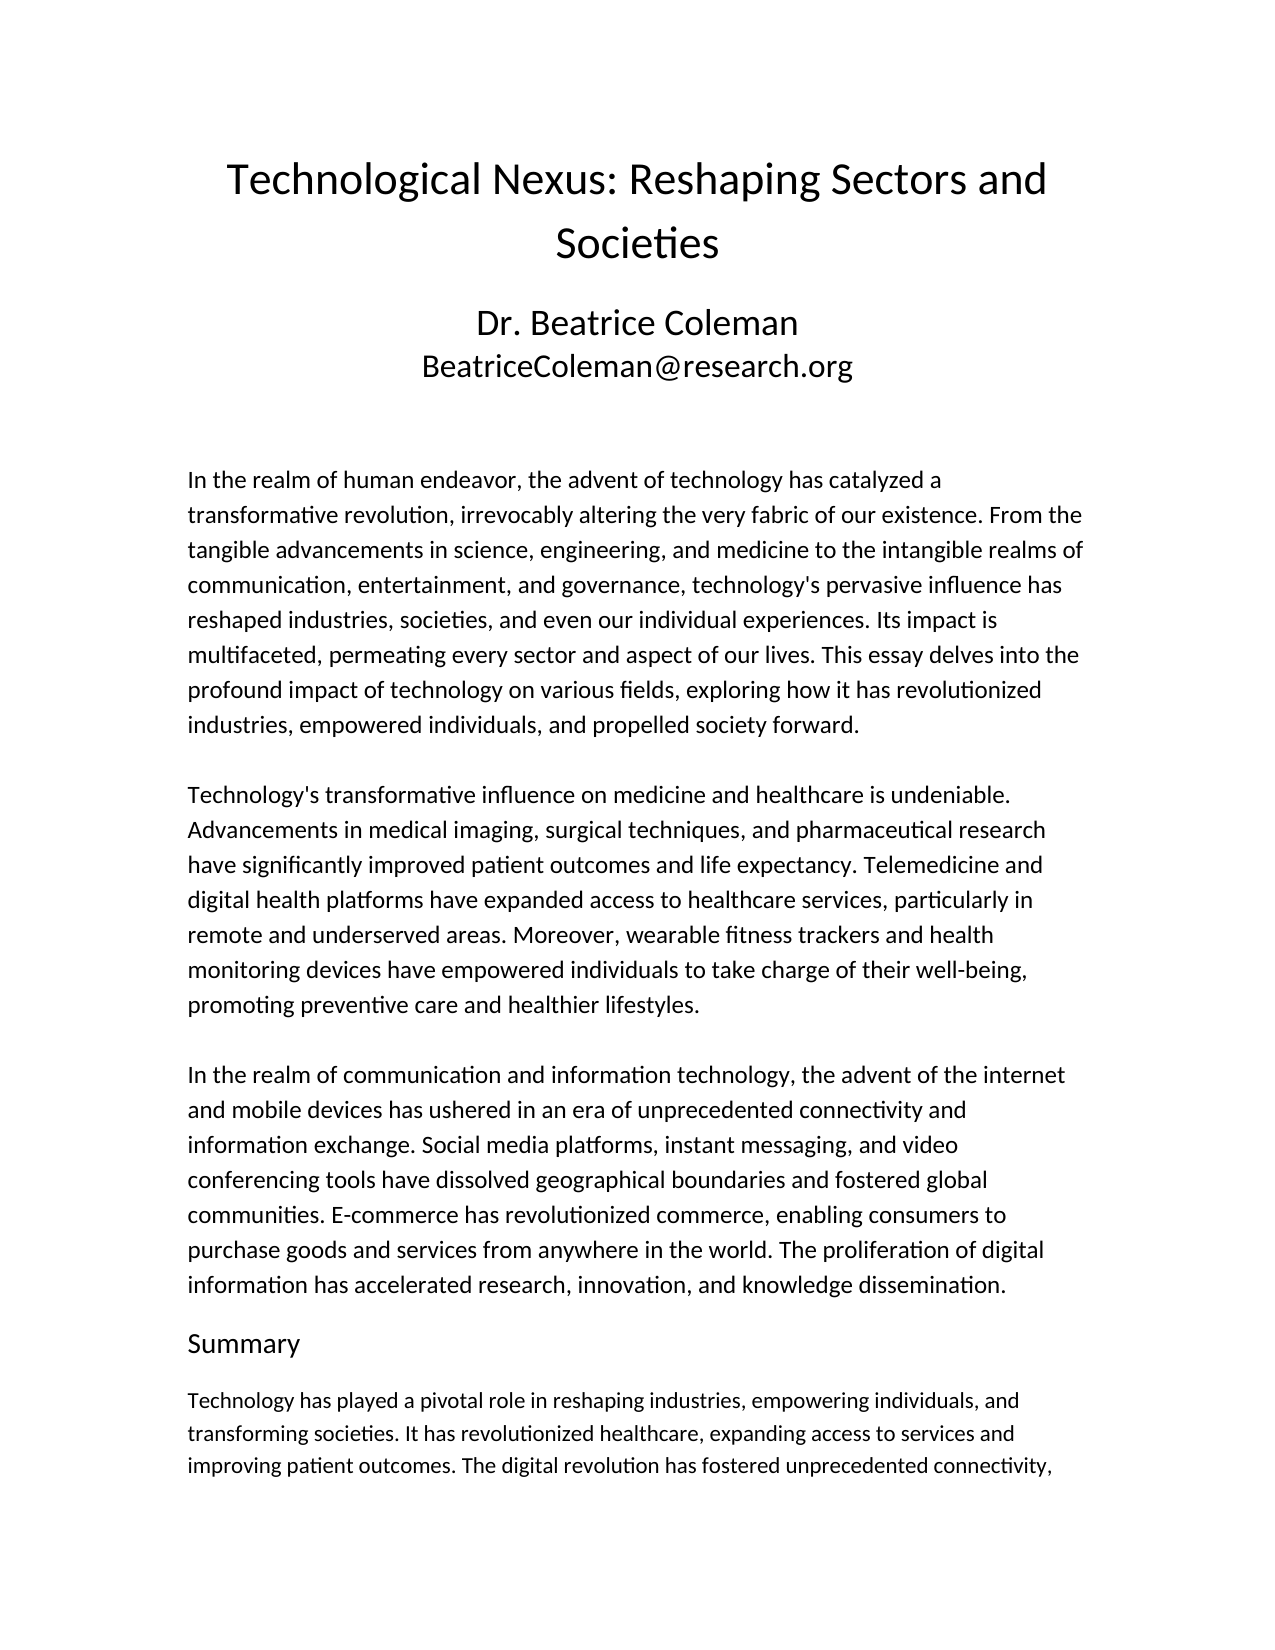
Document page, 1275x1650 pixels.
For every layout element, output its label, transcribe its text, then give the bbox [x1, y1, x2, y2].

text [187, 1386, 1087, 1479]
text Dr. Beatrice Coleman [187, 299, 1087, 345]
text BeatriceColeman@research.org [187, 345, 1087, 386]
text Summary [187, 1325, 1087, 1360]
text Technological Nexus: Reshaping Sectors and Societies [187, 150, 1087, 270]
text In the realm of human endeavor, the advent of technology has catalyzed a transformative revolution, irrevocably altering the very fabric of our existence. From the tangible advancements in science, engineering, and medicine to the intangible realms of communication, entertainment, and governance, technology's pervasive influence has reshaped industries, societies, and even our individual experiences. Its impact is multifaceted, permeating every sector and aspect of our lives. This essay delves into the profound impact of technology on various fields, exploring how it has revolutionized industries, empowered individuals, and propelled society forward. Technology's transformative influence on medicine and healthcare is undeniable. Advancements in medical imaging, surgical techniques, and pharmaceutical research have significantly improved patient outcomes and life expectancy. Telemedicine and digital health platforms have expanded access to healthcare services, particularly in remote and underserved areas. Moreover, wearable fitness trackers and health monitoring devices have empowered individuals to take charge of their well-being, promoting preventive care and healthier lifestyles. In the realm of communication and information technology, the advent of the internet and mobile devices has ushered in an era of unprecedented connectivity and information exchange. Social media platforms, instant messaging, and video conferencing tools have dissolved geographical boundaries and fostered global communities. E-commerce has revolutionized commerce, enabling consumers to purchase goods and services from anywhere in the world. The proliferation of digital information has accelerated research, innovation, and knowledge dissemination. [187, 464, 1087, 1299]
